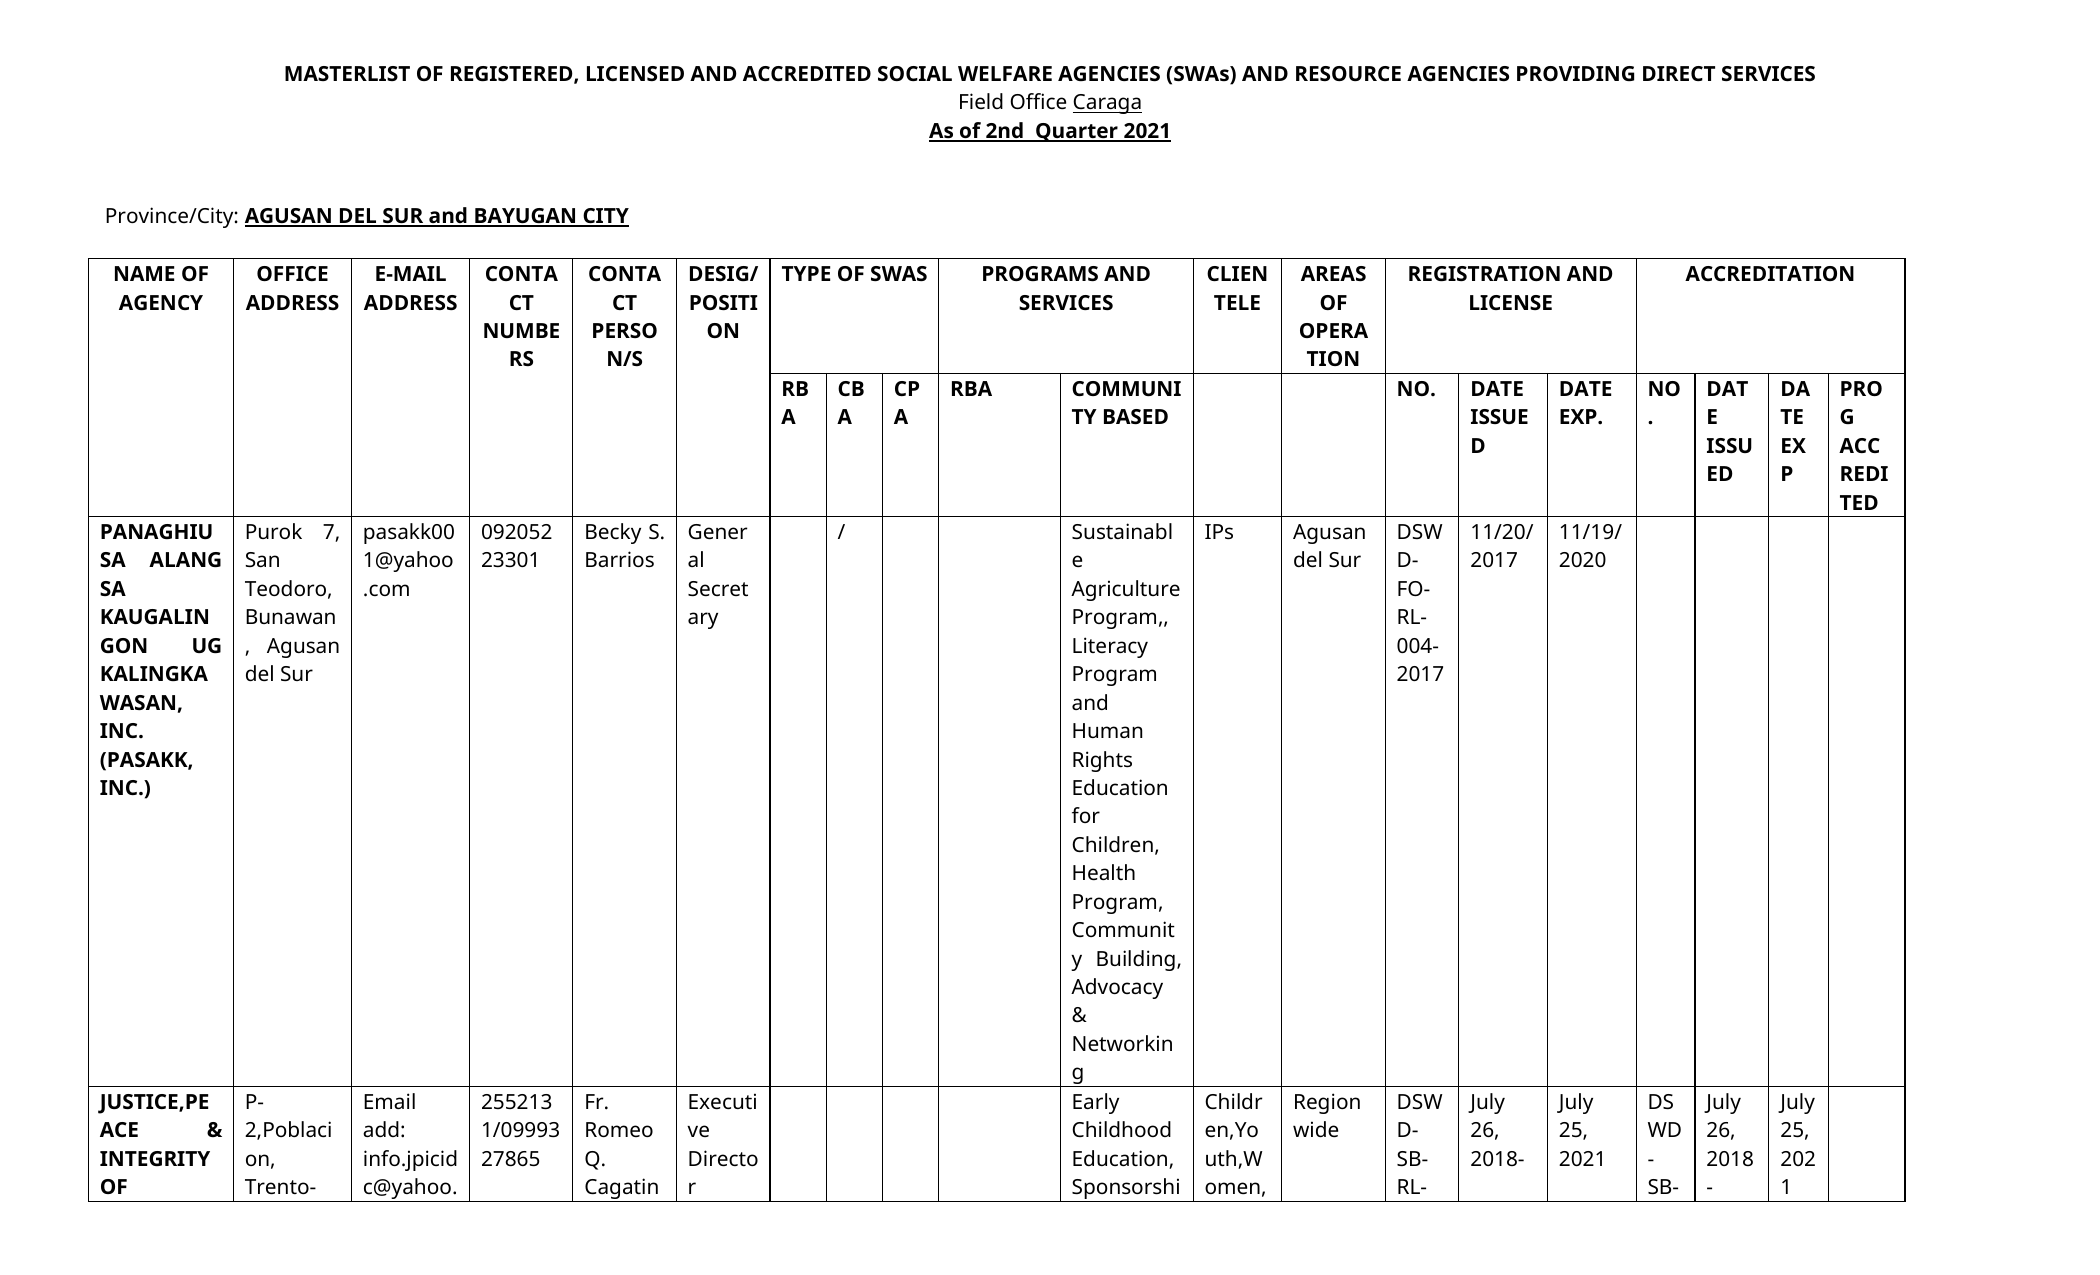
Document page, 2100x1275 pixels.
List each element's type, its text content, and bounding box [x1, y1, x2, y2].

table_header OFFICE ADDRESS [234, 259, 351, 516]
table_cell [1769, 517, 1828, 1086]
table_cell [883, 517, 938, 1086]
table_cell [1282, 374, 1385, 516]
table_cell Agusan del Sur [1282, 517, 1385, 1086]
table_cell [939, 1087, 1060, 1201]
table_cell DATE EXP [1769, 374, 1828, 516]
table_cell RBA [939, 374, 1060, 516]
table_cell NO. [1386, 374, 1458, 516]
table_header CLIENTELE [1194, 259, 1281, 373]
table_header CONTACT NUMBERS [470, 259, 572, 516]
table_cell 2552131/0999327865 [470, 1087, 572, 1201]
table_cell [1696, 517, 1768, 1086]
table_cell DSWD-FO-RL-004-2017 [1386, 517, 1458, 1086]
table_cell [883, 1087, 938, 1201]
table_header E-MAIL ADDRESS [352, 259, 469, 516]
table_cell DATE ISSUED [1696, 374, 1768, 516]
table_cell Becky S. Barrios [573, 517, 676, 1086]
table_header REGISTRATION AND LICENSE [1386, 259, 1636, 373]
table_cell July 25, 2021 [1769, 1087, 1828, 1201]
table_cell Executive Director Project Coordinator [677, 1087, 769, 1201]
table_cell Children,Youth,Women,PWDs,Families & Communities & Victims of Disaster [1194, 1087, 1281, 1201]
table_cell July 25, 2021 [1548, 1087, 1636, 1201]
table_cell [939, 517, 1060, 1086]
table_cell [1637, 517, 1694, 1086]
table_cell COMMUNITY BASED [1061, 374, 1193, 516]
table_header NAME OF AGENCY [89, 259, 233, 516]
table_cell General Secretary [677, 517, 769, 1086]
table_cell [771, 517, 826, 1086]
text MASTERLIST OF REGISTERED, LICENSED AND ACCREDITED SOCIAL WELFARE AGENCIES (SWAs) AND RESOURCE AGENCIES PROVIDING DIRECT SERVICES [29, 59, 2070, 87]
table_cell DATE ISSUED [1459, 374, 1547, 516]
table_cell [1829, 1087, 1904, 1201]
table_cell Purok 7, San Teodoro, Bunawan, Agusan del Sur [234, 517, 351, 1086]
table_cell DSWD-SB-A-1971-2018 [1637, 1087, 1694, 1201]
table_cell IPs [1194, 517, 1281, 1086]
table_cell JUSTICE,PEACE & INTEGRITY OF CREATION-INTEGRATED DEVELOPMENT CENTER.INC. (JPIC-IDC INC.) [89, 1087, 233, 1201]
table_cell 11/20/2017 [1459, 517, 1547, 1086]
table_cell PROG ACCREDITED [1829, 374, 1904, 516]
table_cell Fr. Romeo Q. Cagatin [573, 1087, 676, 1201]
table_cell 11/19/2020 [1548, 517, 1636, 1086]
table_cell Email add: info.jpicidc@yahoo.com.ph [352, 1087, 469, 1201]
table_cell CPA [883, 374, 938, 516]
table_cell [771, 1087, 826, 1201]
table_header AREAS OF OPERATION [1282, 259, 1385, 373]
table_cell [1829, 517, 1904, 1086]
text Field Office Caraga [29, 87, 2070, 116]
table_cell Sustainable Agriculture Program,, Literacy Program and Human Rights Education for Children, Health Program, Community Building, Advocacy & Networking [1061, 517, 1193, 1086]
table_cell Regionwide [1282, 1087, 1385, 1201]
table_header TYPE OF SWAS [771, 259, 938, 373]
table_header CONTACT PERSON/S [573, 259, 676, 516]
table_cell DATE EXP. [1548, 374, 1636, 516]
table_header DESIG/POSITION [677, 259, 769, 516]
table_cell 09205223301 [470, 517, 572, 1086]
table_header ACCREDITATION [1637, 259, 1904, 373]
table_cell July 26, 2018- [1696, 1087, 1768, 1201]
table_cell July 26, 2018- [1459, 1087, 1547, 1201]
table_cell PANAGHIUSA ALANG SA KAUGALINGON UG KALINGKAWASAN, INC. (PASAKK, INC.) [89, 517, 233, 1086]
table_header PROGRAMS AND SERVICES [939, 259, 1193, 373]
table_cell RBA [771, 374, 826, 516]
table_cell [827, 1087, 882, 1201]
table_cell [1194, 374, 1281, 516]
text Province/City: AGUSAN DEL SUR and BAYUGAN CITY [29, 201, 2070, 230]
text As of 2nd Quarter 2021 [29, 116, 2070, 144]
table_cell NO. [1637, 374, 1694, 516]
table_cell / [827, 517, 882, 1086]
table_cell pasakk001@yahoo.com [352, 517, 469, 1086]
table_cell P-2,Poblacion, Trento-ADS [234, 1087, 351, 1201]
table_cell DSWD-SB-RL-00031-2010 [1386, 1087, 1458, 1201]
table_cell CBA [827, 374, 882, 516]
